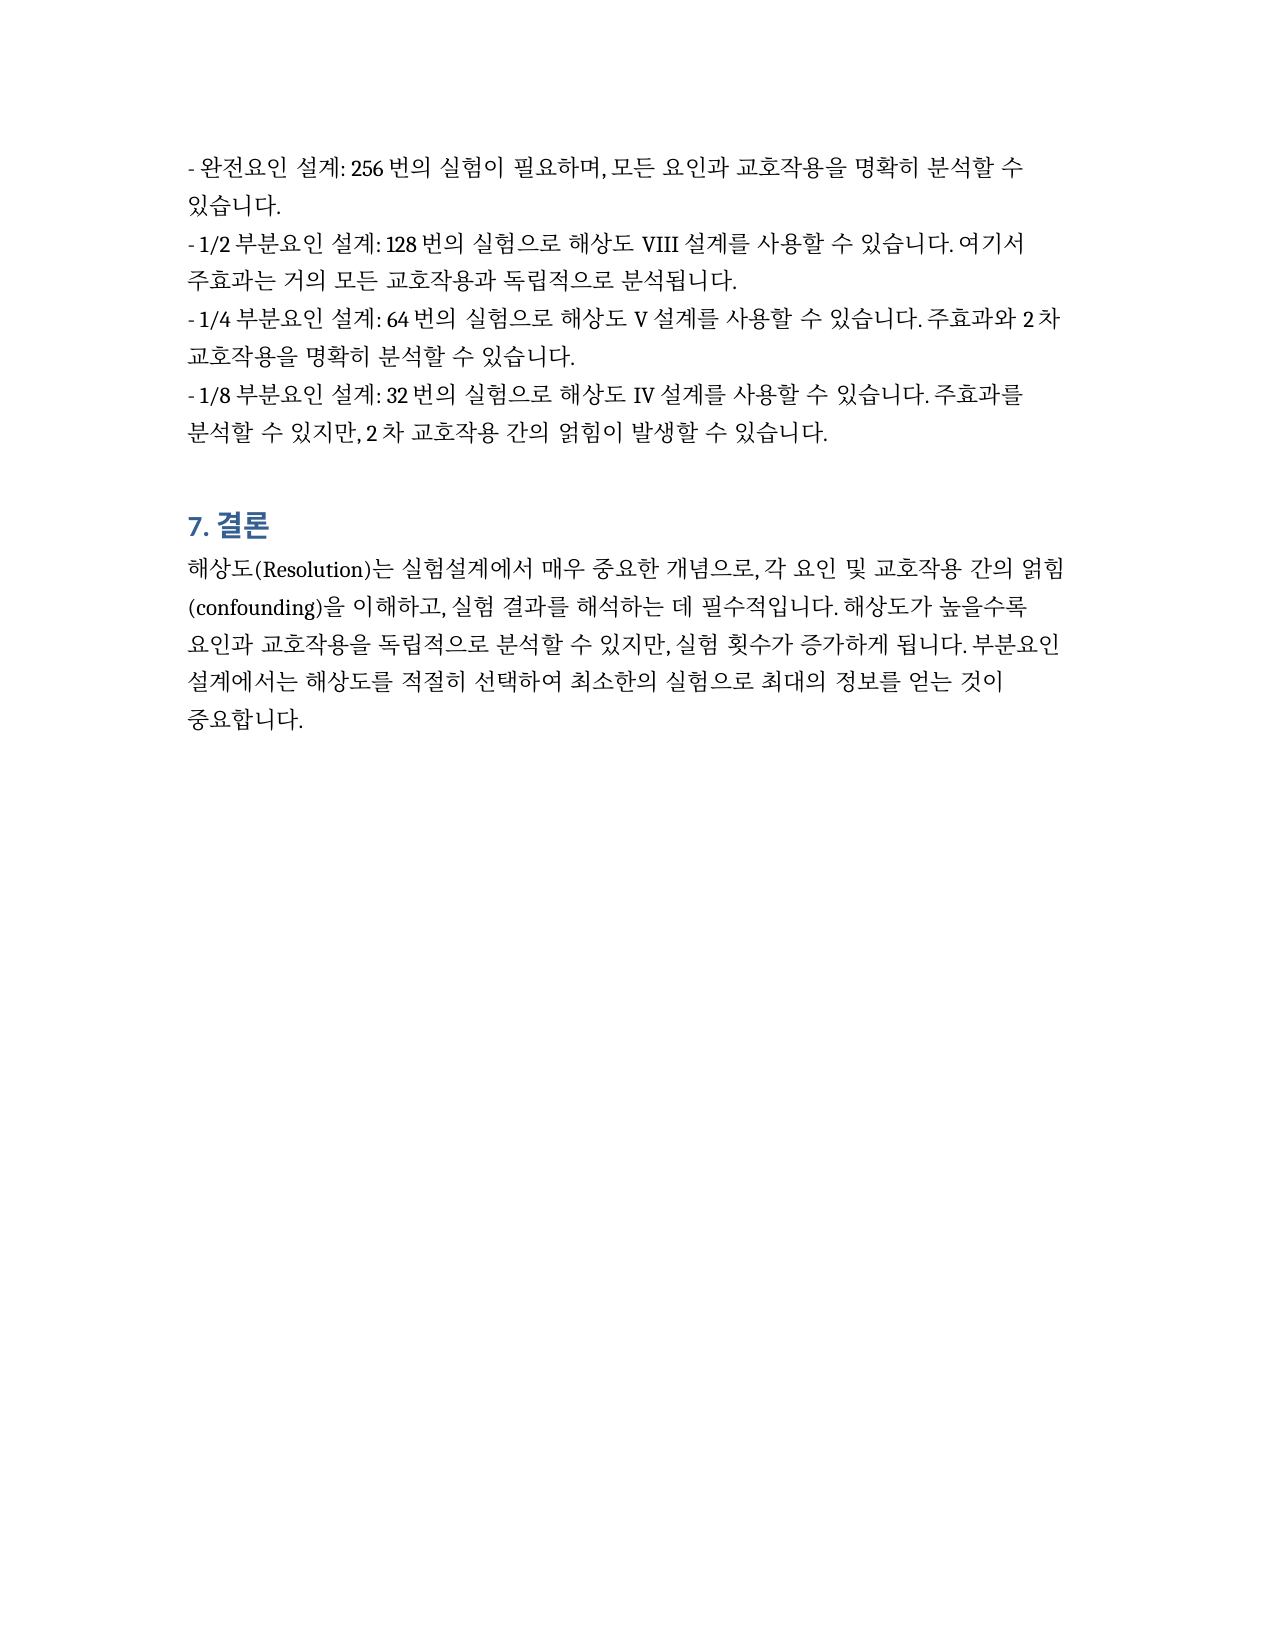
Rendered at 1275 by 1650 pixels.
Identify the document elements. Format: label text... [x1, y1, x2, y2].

text 해상도(Resolution)는 실험설계에서 매우 중요한 개념으로, 각 요인 및 교호작용 간의 얽힘(confounding)을 이해하고, 실험 결과를 해석하는 데 필수적입니다. 해상도가 높을수록 요인과 교호작용을 독립적으로 분석할 수 있지만, 실험 횟수가 증가하게 됩니다. 부분요인 설계에서는 해상도를 적절히 선택하여 최소한의 실험으로 최대의 정보를 얻는 것이 중요합니다. [187, 551, 1087, 735]
text - 완전요인 설계: 256번의 실험이 필요하며, 모든 요인과 교호작용을 명확히 분석할 수 있습니다. - 1/2 부분요인 설계: 128번의 실험으로 해상도 VIII 설계를 사용할 수 있습니다. 여기서 주효과는 거의 모든 교호작용과 독립적으로 분석됩니다. - 1/4 부분요인 설계: 64번의 실험으로 해상도 V 설계를 사용할 수 있습니다. 주효과와 2차 교호작용을 명확히 분석할 수 있습니다. - 1/8 부분요인 설계: 32번의 실험으로 해상도 IV 설계를 사용할 수 있습니다. 주효과를 분석할 수 있지만, 2차 교호작용 간의 얽힘이 발생할 수 있습니다. [187, 150, 1087, 448]
subtitle 7. 결론 [187, 502, 1087, 545]
